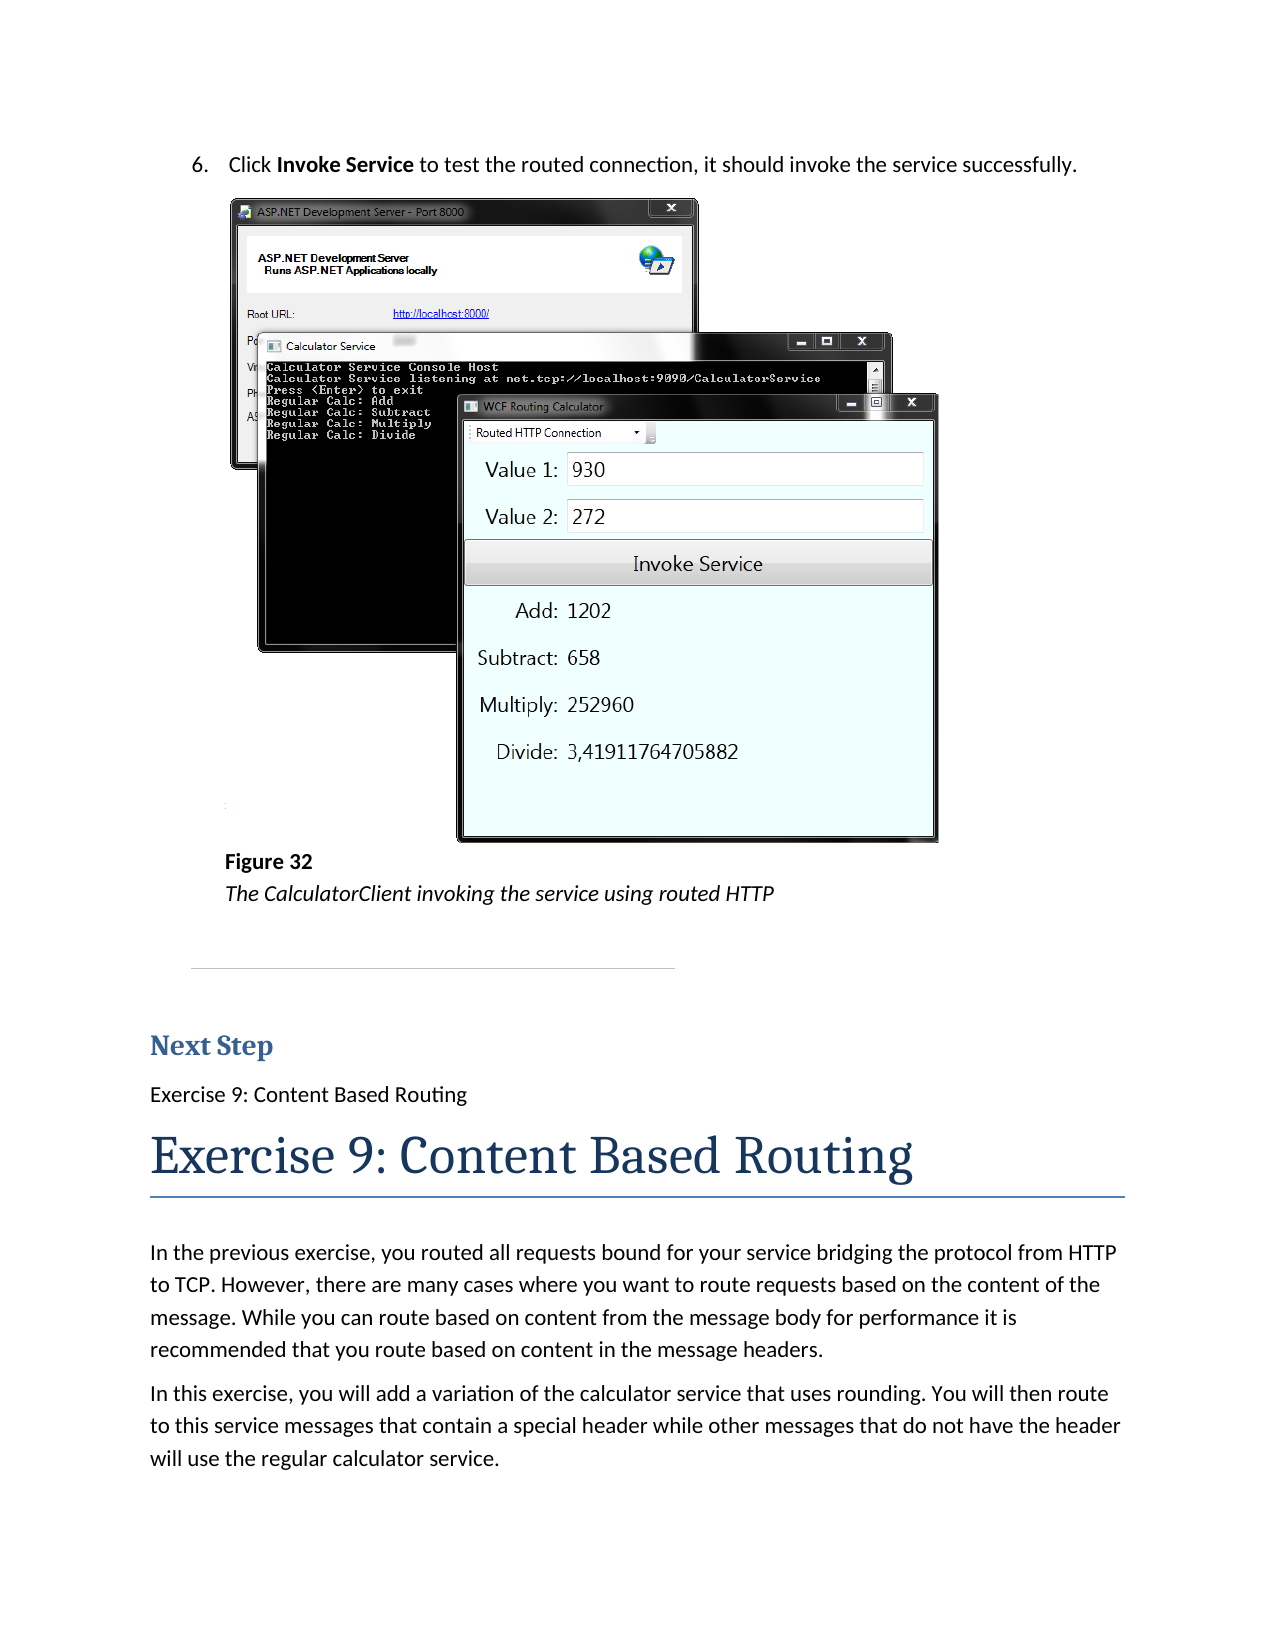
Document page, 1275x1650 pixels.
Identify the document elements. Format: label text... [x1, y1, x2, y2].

text Figure 32 [225, 847, 1125, 875]
text The CalculatorClient invoking the service using routed HTTP [225, 879, 1125, 907]
picture [225, 194, 939, 843]
subtitle Next Step [150, 1029, 1125, 1063]
list Click Invoke Service to test the routed connection, it should invoke the service successfully. [191, 150, 1125, 178]
text In this exercise, you will add a variation of the calculator service that uses rounding. You will then route to this service messages that contain a special header while other messages that do not have the header will use the regular calculator service. [150, 1379, 1125, 1472]
text In the previous exercise, you routed all requests bound for your service bridging the protocol from HTTP to TCP. However, there are many cases where you want to route requests based on the content of the message. While you can route based on content from the message body for performance it is recommended that you route based on content in the message headers. [150, 1238, 1125, 1363]
